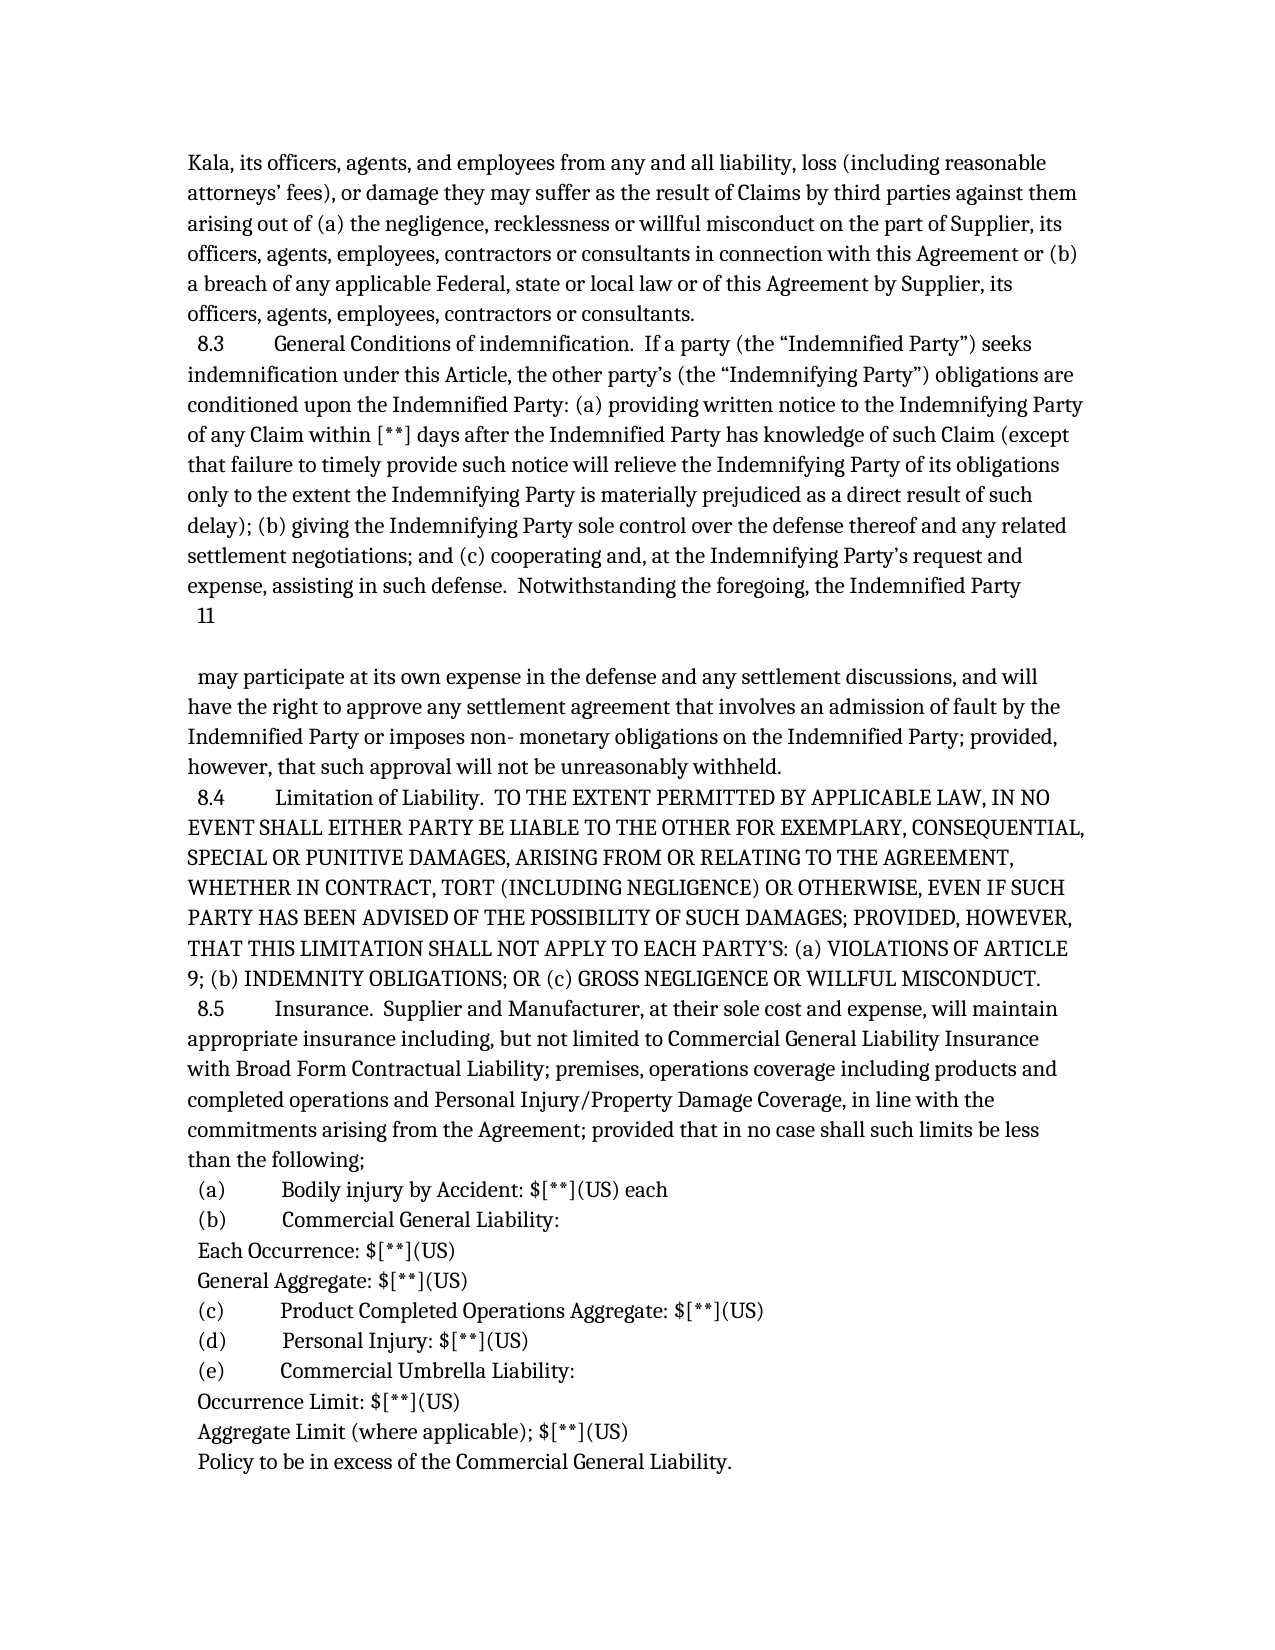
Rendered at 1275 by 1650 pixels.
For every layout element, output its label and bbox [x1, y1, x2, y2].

text [187, 150, 1087, 1475]
